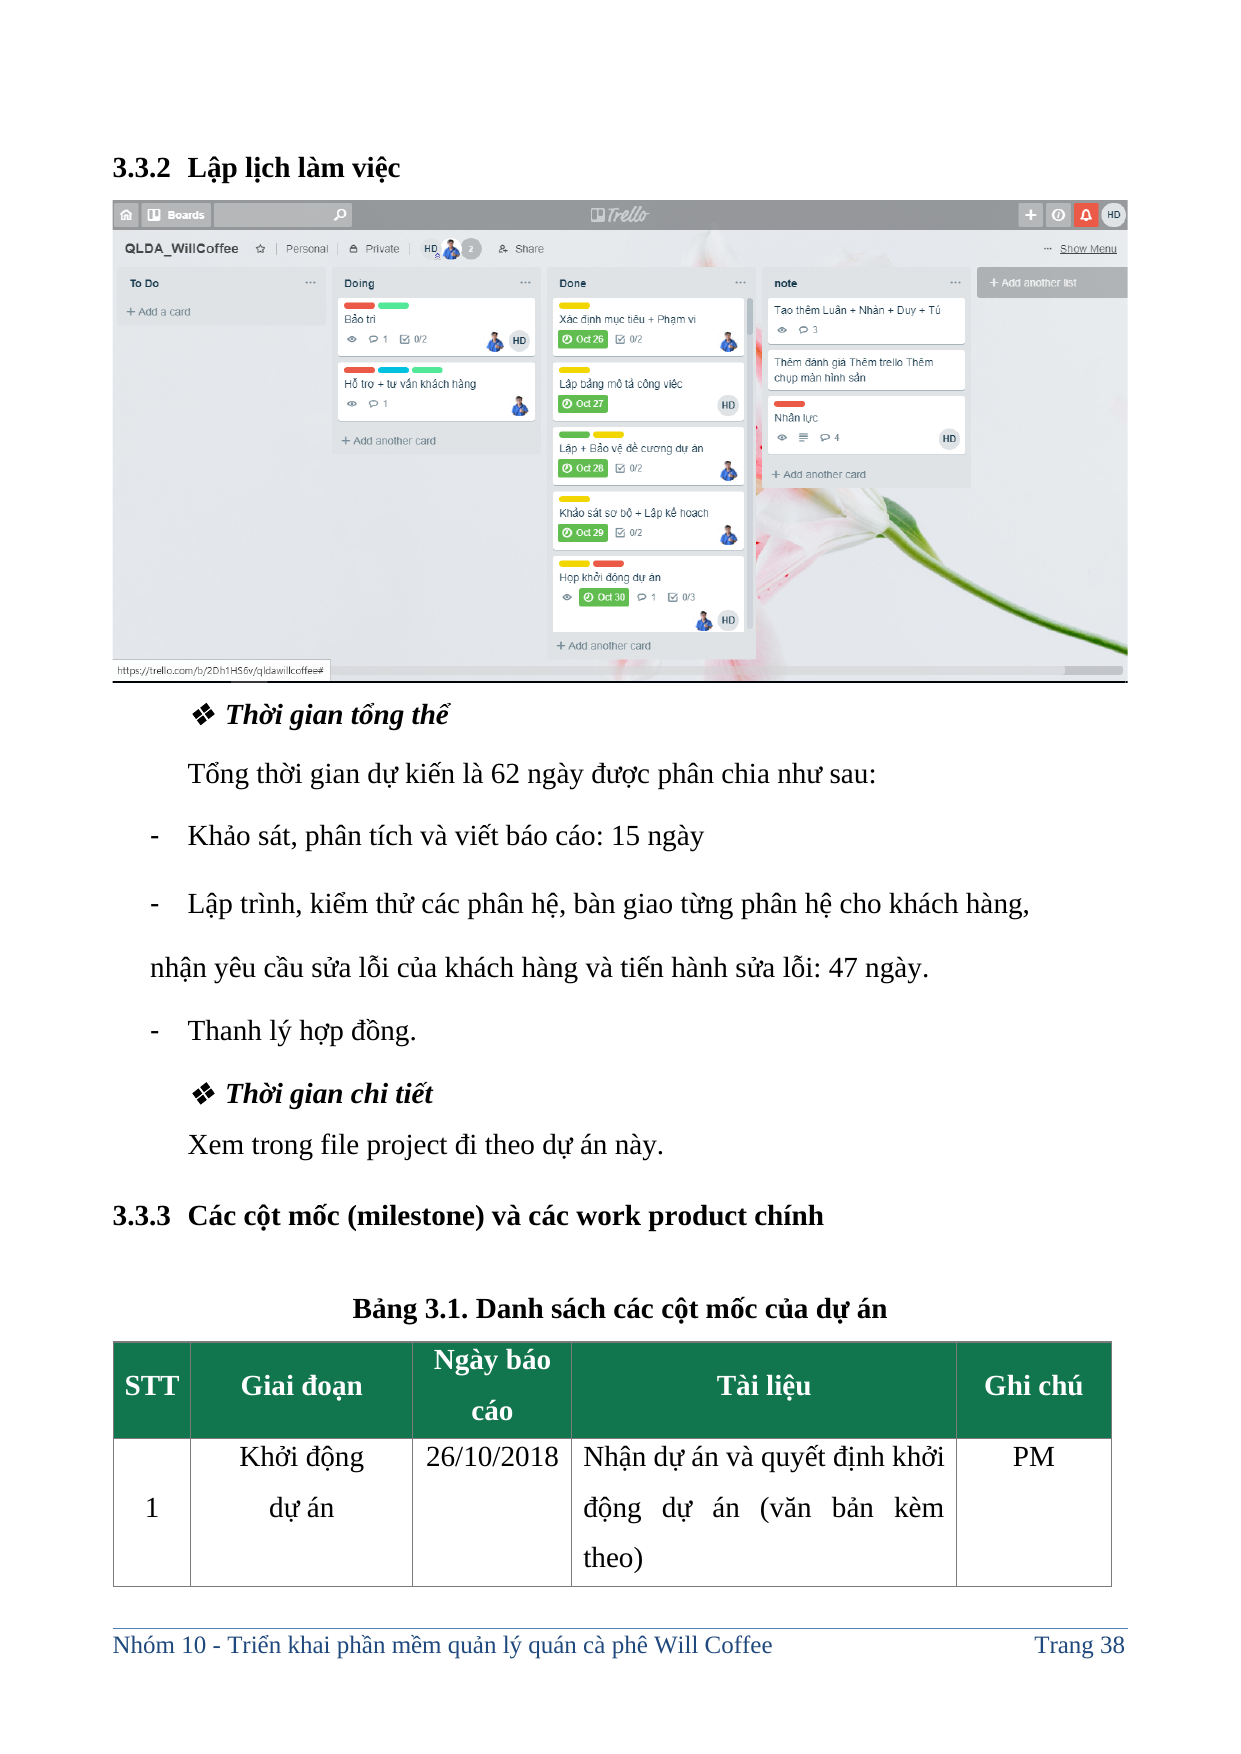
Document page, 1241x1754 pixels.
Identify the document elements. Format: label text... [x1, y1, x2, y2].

table_header Tài liệu [572, 1343, 956, 1438]
table_cell PM [957, 1439, 1111, 1586]
table_header Ngày báo cáo [413, 1343, 571, 1438]
table_cell Khởi động dự án [191, 1439, 412, 1586]
picture [112, 200, 1128, 683]
table_header STT [114, 1343, 190, 1438]
subtitle Các cột mốc (milestone) và các work product chính [112, 1198, 1128, 1232]
table_cell 1 [114, 1439, 190, 1586]
list Thời gian tổng thể [187, 697, 1128, 731]
list Xem trong file project đi theo dự án này. [187, 1127, 1128, 1161]
list Khảo sát, phân tích và viết báo cáo: 15 ngày [150, 814, 1128, 854]
subtitle Lập lịch làm việc [112, 150, 1128, 183]
table_cell 26/10/2018 [413, 1439, 571, 1586]
list nhận yêu cầu sửa lỗi của khách hàng và tiến hành sửa lỗi: 47 ngày. [150, 950, 1128, 984]
table_cell Nhận dự án và quyết định khởi động dự án (văn bản kèm theo) [572, 1439, 956, 1586]
text Bảng 3.1. Danh sách các cột mốc của dự án [112, 1291, 1128, 1325]
list Thời gian chi tiết [187, 1077, 1128, 1110]
list Lập trình, kiểm thử các phân hệ, bàn giao từng phân hệ cho khách hàng, [150, 882, 1128, 922]
list Tổng thời gian dự kiến là 62 ngày được phân chia như sau: [112, 756, 1128, 789]
list Thanh lý hợp đồng. [150, 1009, 1128, 1048]
table_header Giai đoạn [191, 1343, 412, 1438]
table_header Ghi chú [957, 1343, 1111, 1438]
